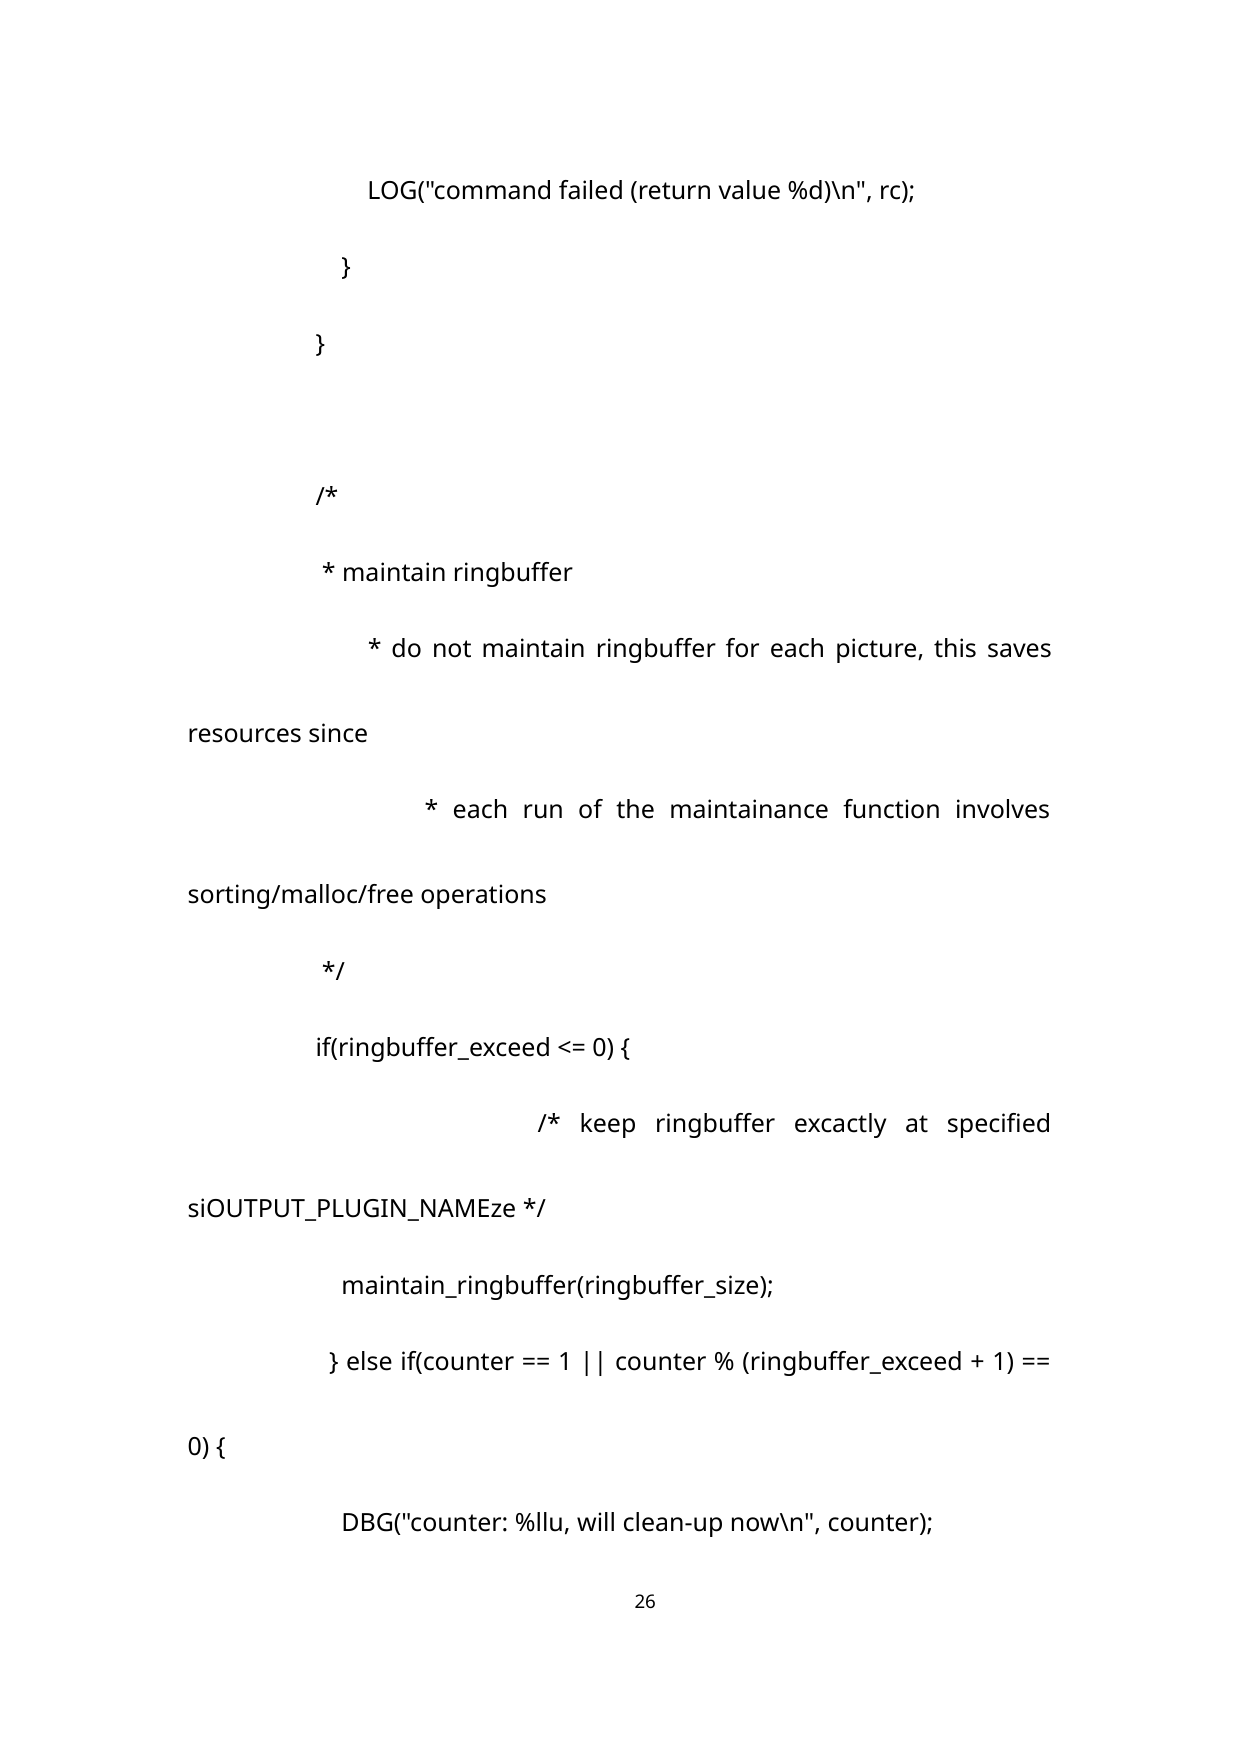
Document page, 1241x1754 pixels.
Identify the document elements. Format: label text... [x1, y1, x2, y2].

text * each run of the maintainance function involves sorting/malloc/free operations [187, 775, 1053, 928]
text maintain_ringbuffer(ringbuffer_size); [187, 1250, 1053, 1318]
text } else if(counter == 1 || counter % (ringbuffer_exceed + 1) == 0) { [187, 1327, 1053, 1479]
text * do not maintain ringbuffer for each picture, this saves resources since [187, 614, 1053, 767]
text } [187, 308, 1053, 376]
text if(ringbuffer_exceed <= 0) { [187, 1013, 1053, 1081]
text /* keep ringbuffer excactly at specified siOUTPUT_PLUGIN_NAMEze */ [187, 1089, 1053, 1242]
text * maintain ringbuffer [187, 538, 1053, 606]
text */ [187, 936, 1053, 1004]
text /* [187, 461, 1053, 529]
text DBG("counter: %llu, will clean-up now\n", counter); [187, 1488, 1053, 1556]
text LOG("command failed (return value %d)\n", rc); [187, 156, 1053, 224]
text } [187, 232, 1053, 300]
